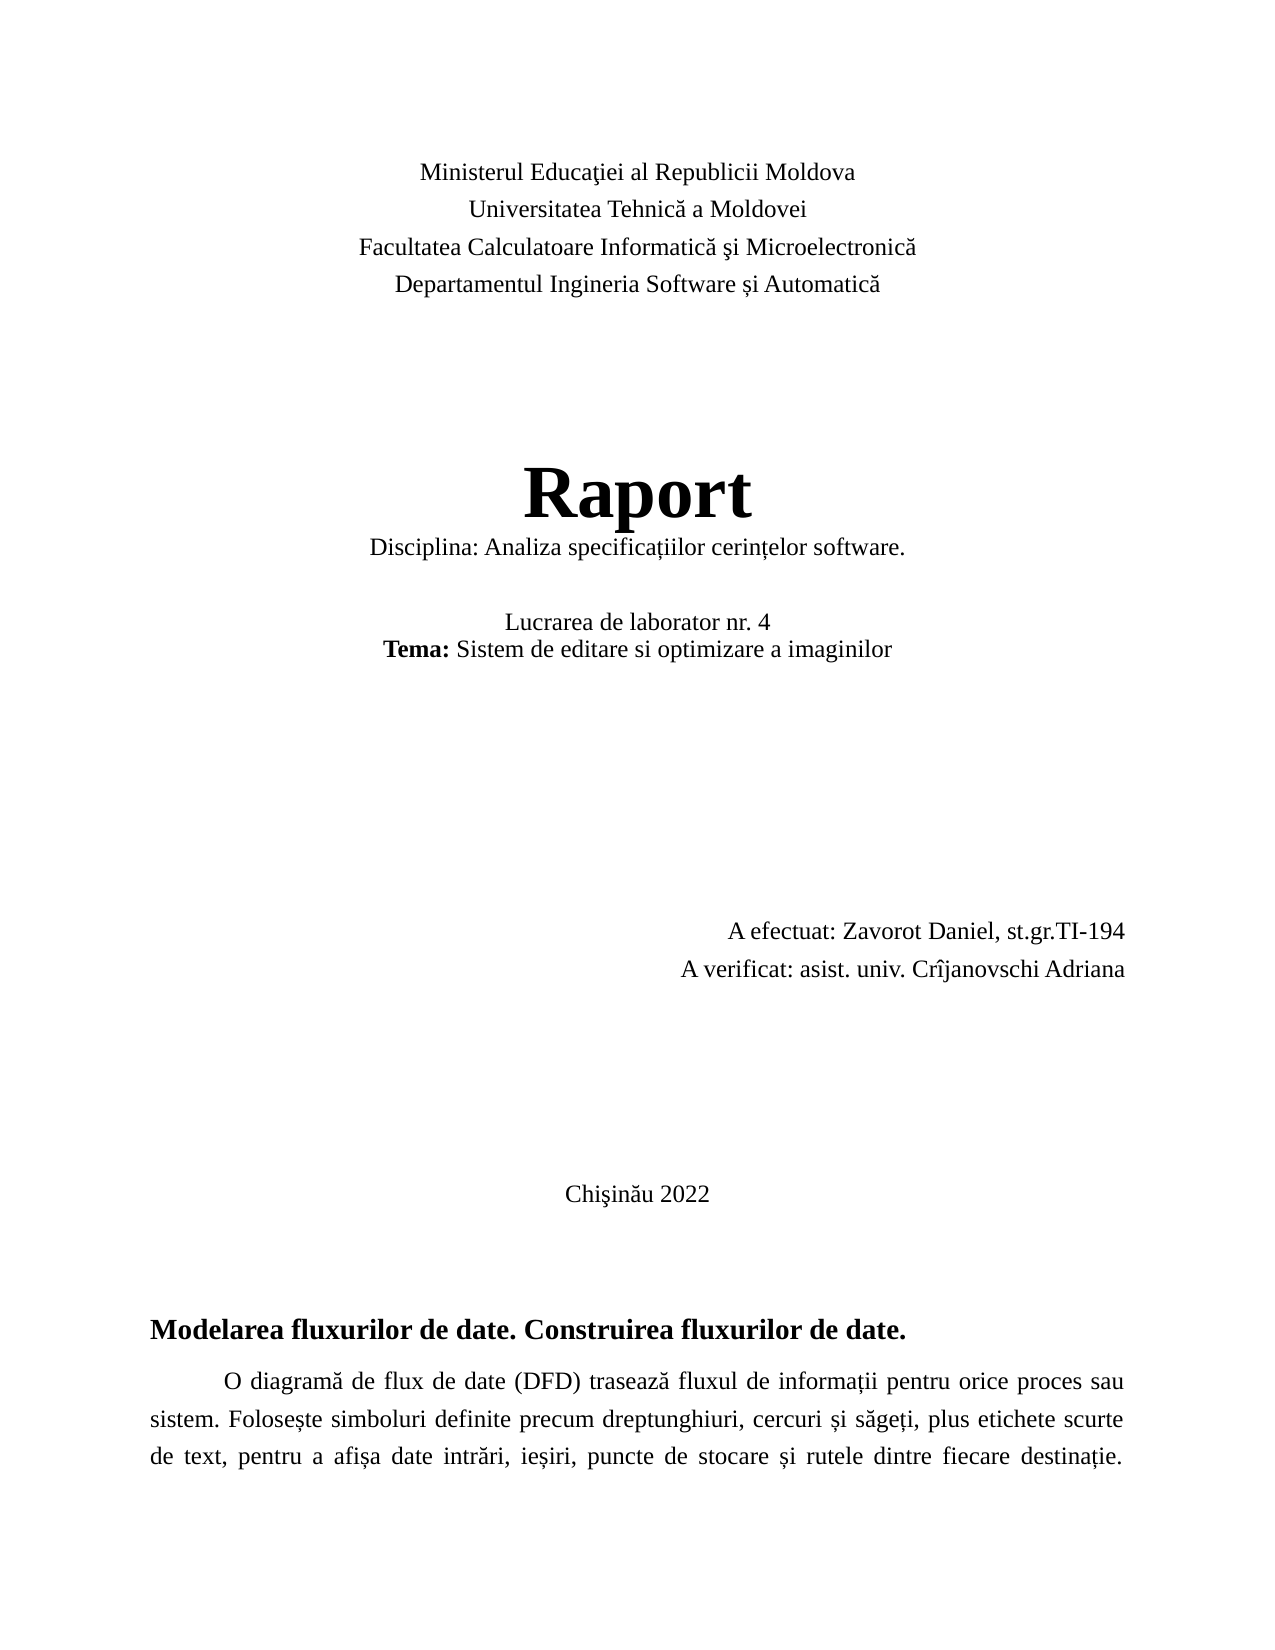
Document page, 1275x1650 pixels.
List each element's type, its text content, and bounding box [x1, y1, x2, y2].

text Chişinău 2022 [150, 1172, 1125, 1210]
text Universitatea Tehnică a Moldovei [150, 187, 1125, 225]
text Tema: Sistem de editare si optimizare a imaginilor [150, 637, 1125, 662]
text Lucrarea de laborator nr. 4 [150, 600, 1125, 637]
text Raport [150, 487, 619, 525]
text Modelarea fluxurilor de date. Construirea fluxurilor de date. [150, 1310, 1125, 1347]
text A verificat: asist. univ. Crîjanovschi Adriana [150, 947, 1125, 985]
text Departamentul Ingineria Software și Automatică [150, 262, 1125, 300]
text Disciplina: Analiza specificațiilor cerințelor software. [150, 525, 1125, 562]
text Facultatea Calculatoare Informatică şi Microelectronică [150, 225, 1125, 262]
text A efectuat: Zavorot Daniel, st.gr.TI-194 [150, 910, 1125, 947]
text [150, 1360, 1125, 1472]
text Raport [629, 487, 1125, 525]
text Ministerul Educaţiei al Republicii Moldova [150, 150, 1125, 187]
